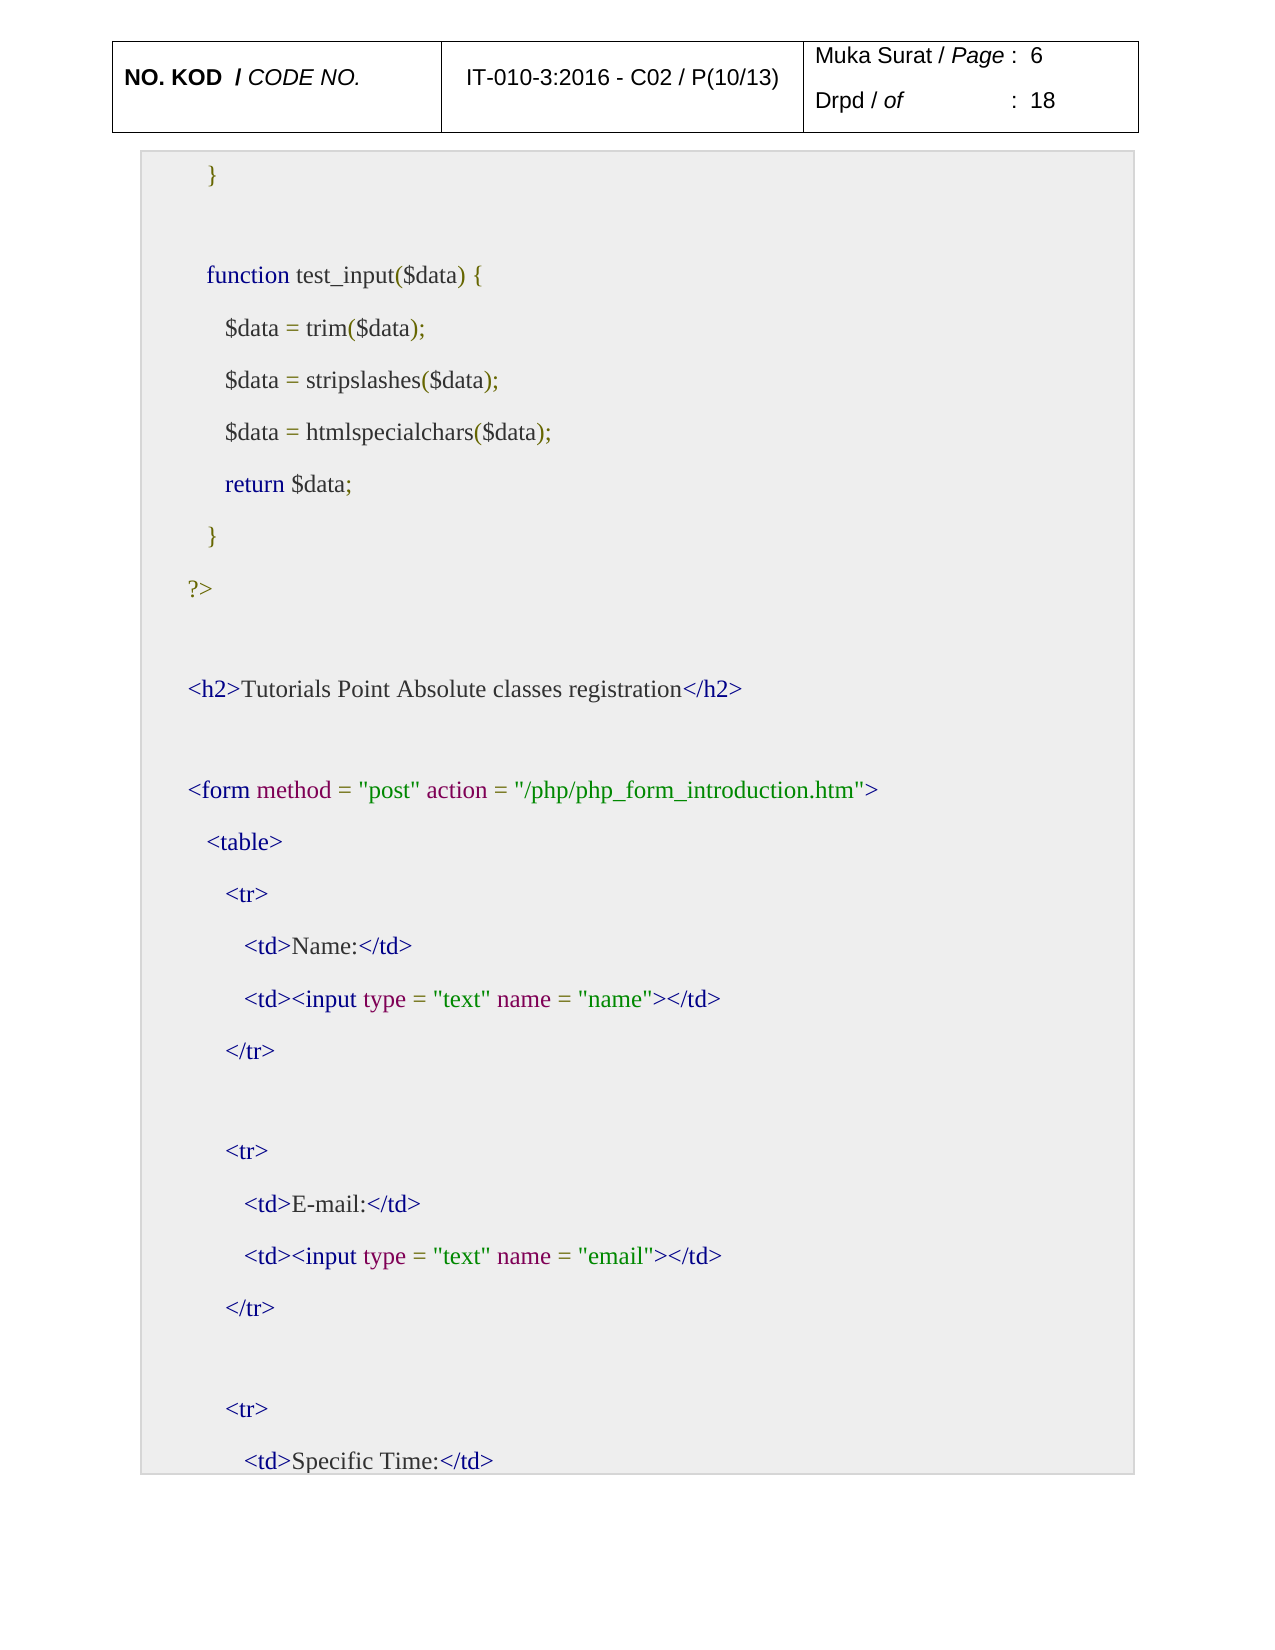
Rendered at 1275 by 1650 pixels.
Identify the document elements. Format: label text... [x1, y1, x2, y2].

text function test_input($data) { [142, 251, 1133, 289]
text <table> [142, 817, 1133, 856]
text <tr> [142, 1127, 1133, 1165]
text <td>Specific Time:</td> [142, 1436, 1133, 1473]
text } [142, 512, 1133, 550]
text $data = stripslashes($data); [142, 355, 1133, 394]
text <tr> [142, 869, 1133, 908]
text $data = htmlspecialchars($data); [142, 407, 1133, 446]
text <td>E-mail:</td> [142, 1179, 1133, 1217]
text <h2>Tutorials Point Absolute classes registration</h2> [142, 664, 1133, 703]
text ?> [142, 564, 1133, 602]
text <td><input type = "text" name = "email"></td> [142, 1231, 1133, 1269]
text </tr> [142, 1026, 1133, 1064]
text } [142, 152, 1133, 189]
text <td><input type = "text" name = "name"></td> [142, 974, 1133, 1012]
text return $data; [142, 459, 1133, 498]
text </tr> [142, 1283, 1133, 1322]
text <form method = "post" action = "/php/php_form_introduction.htm"> [142, 765, 1133, 804]
text <tr> [142, 1384, 1133, 1422]
text $data = trim($data); [142, 303, 1133, 341]
text <td>Name:</td> [142, 922, 1133, 960]
